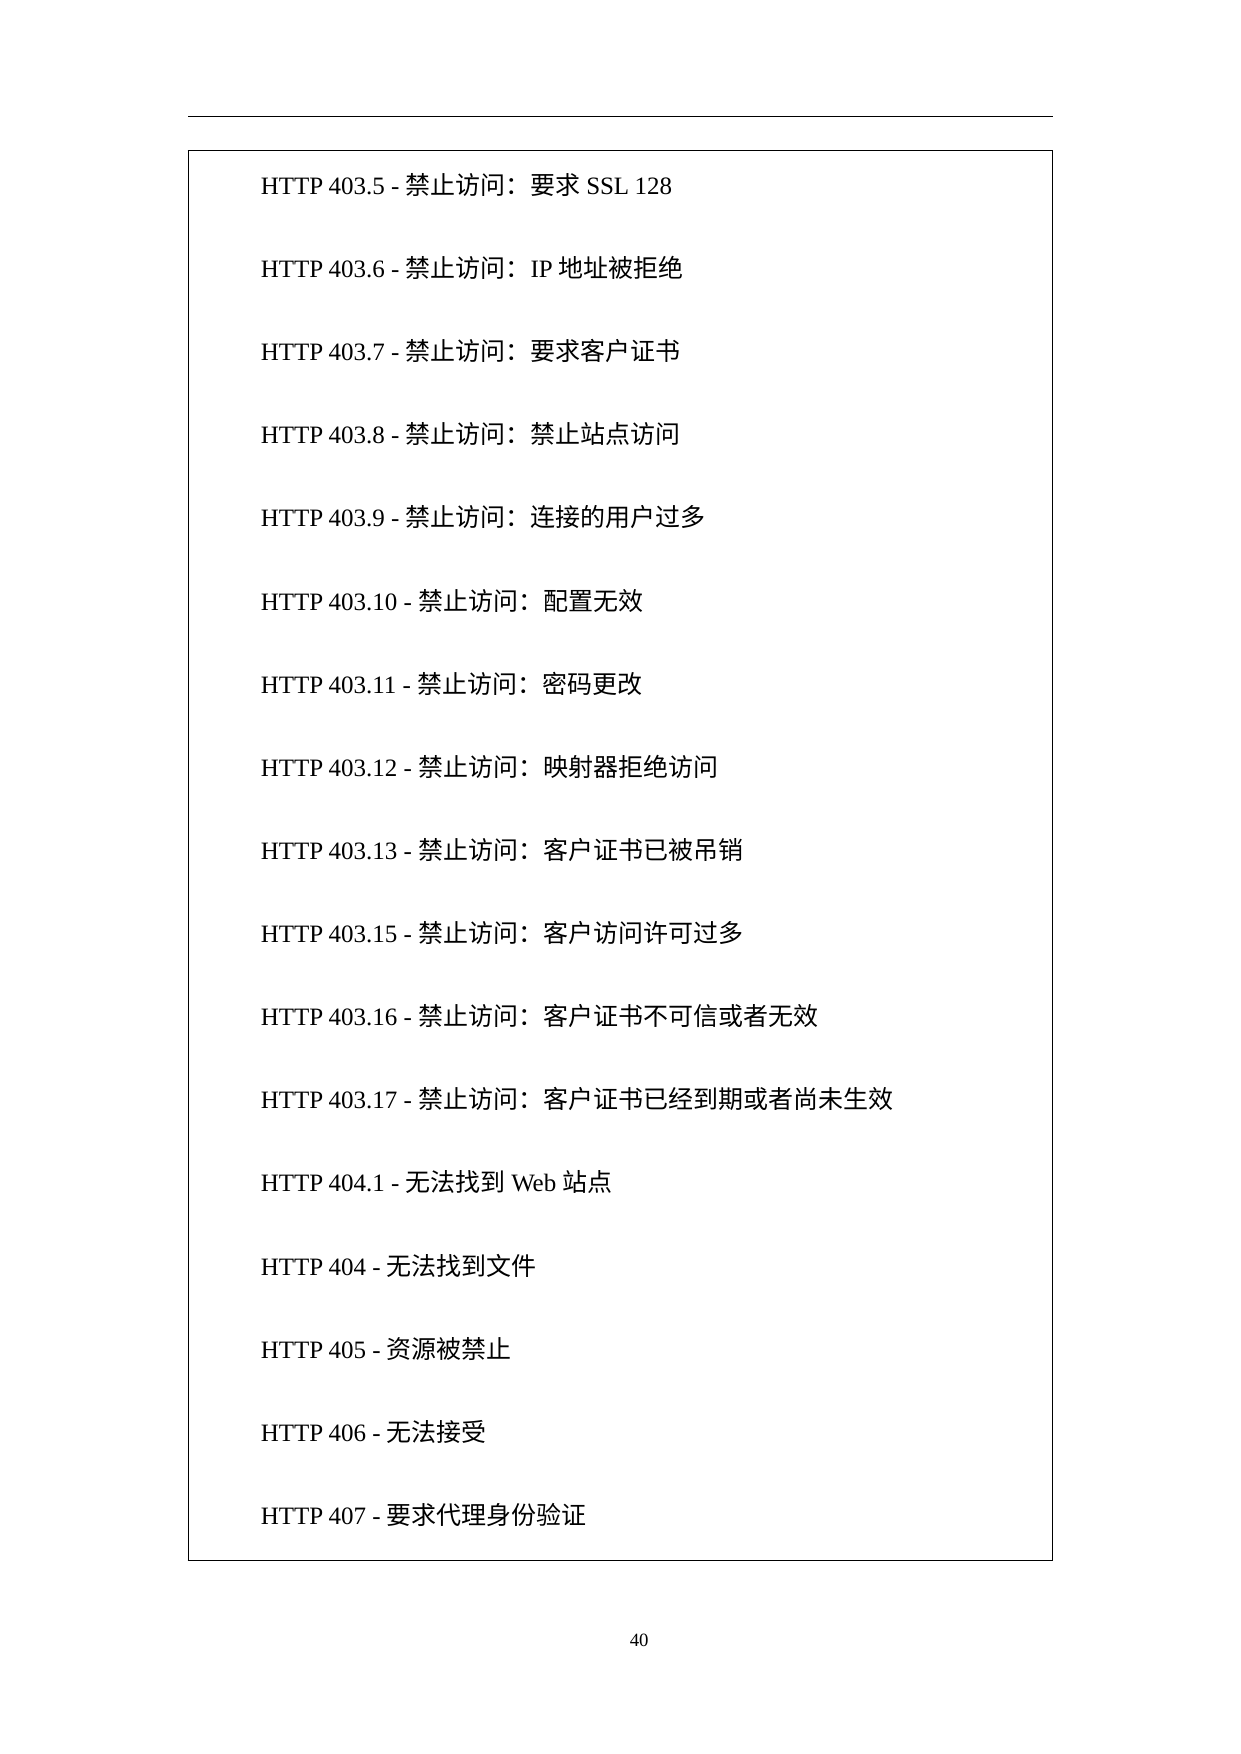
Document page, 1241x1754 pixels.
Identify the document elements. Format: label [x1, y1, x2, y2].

table_header [189, 151, 1052, 1560]
